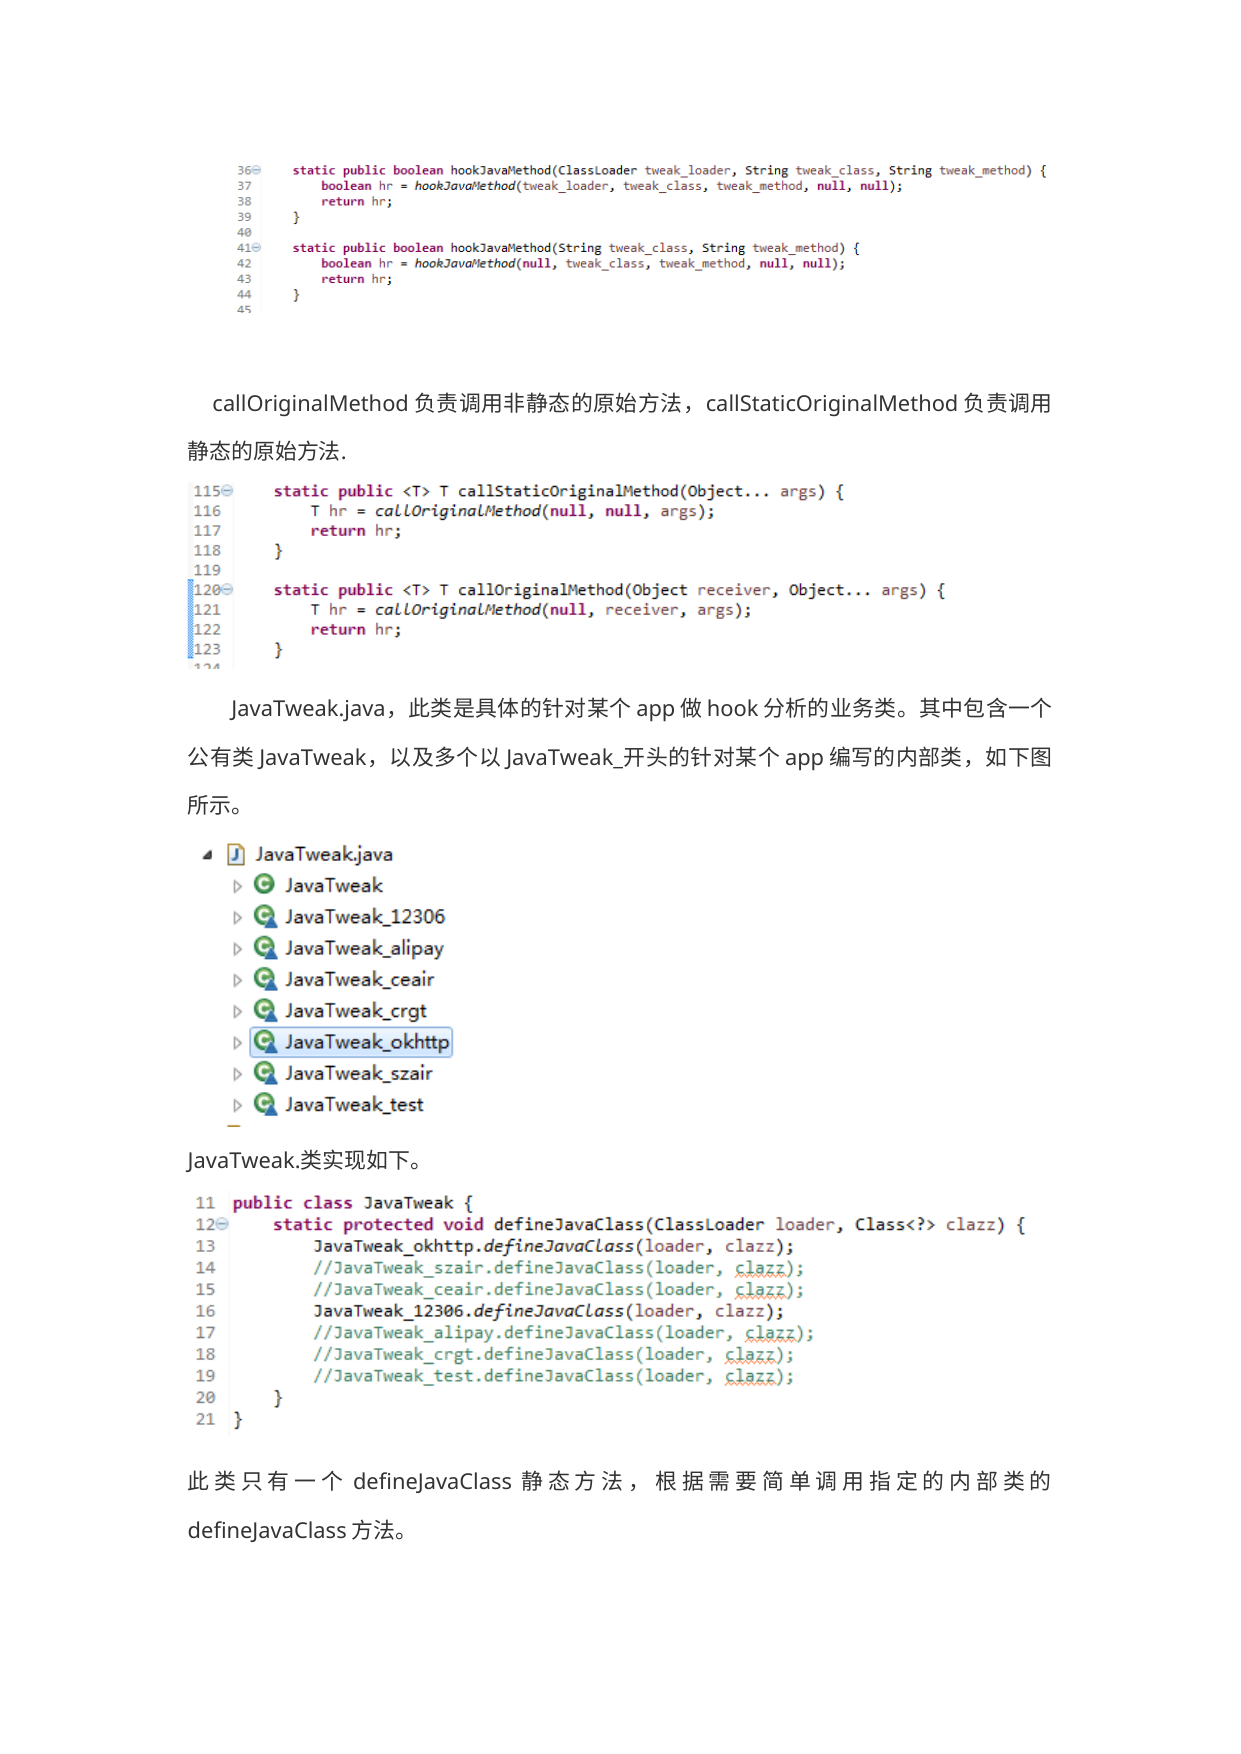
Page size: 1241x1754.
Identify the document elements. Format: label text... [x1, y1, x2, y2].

picture [187, 836, 494, 1127]
picture [187, 482, 1042, 669]
picture [231, 162, 1086, 313]
list JavaTweak.类实现如下。 [187, 1142, 1053, 1175]
list callOriginalMethod负责调用非静态的原始方法，callStaticOriginalMethod负责调用静态的原始方法. [187, 385, 1053, 466]
list JavaTweak.java，此类是具体的针对某个app做hook分析的业务类。其中包含一个公有类JavaTweak，以及多个以JavaTweak_开头的针对某个app编写的内部类，如下图所示。 [187, 691, 1053, 821]
list 此类只有一个defineJavaClass静态方法，根据需要简单调用指定的内部类的defineJavaClass方法。 [187, 1464, 1053, 1545]
picture [187, 1190, 1042, 1435]
